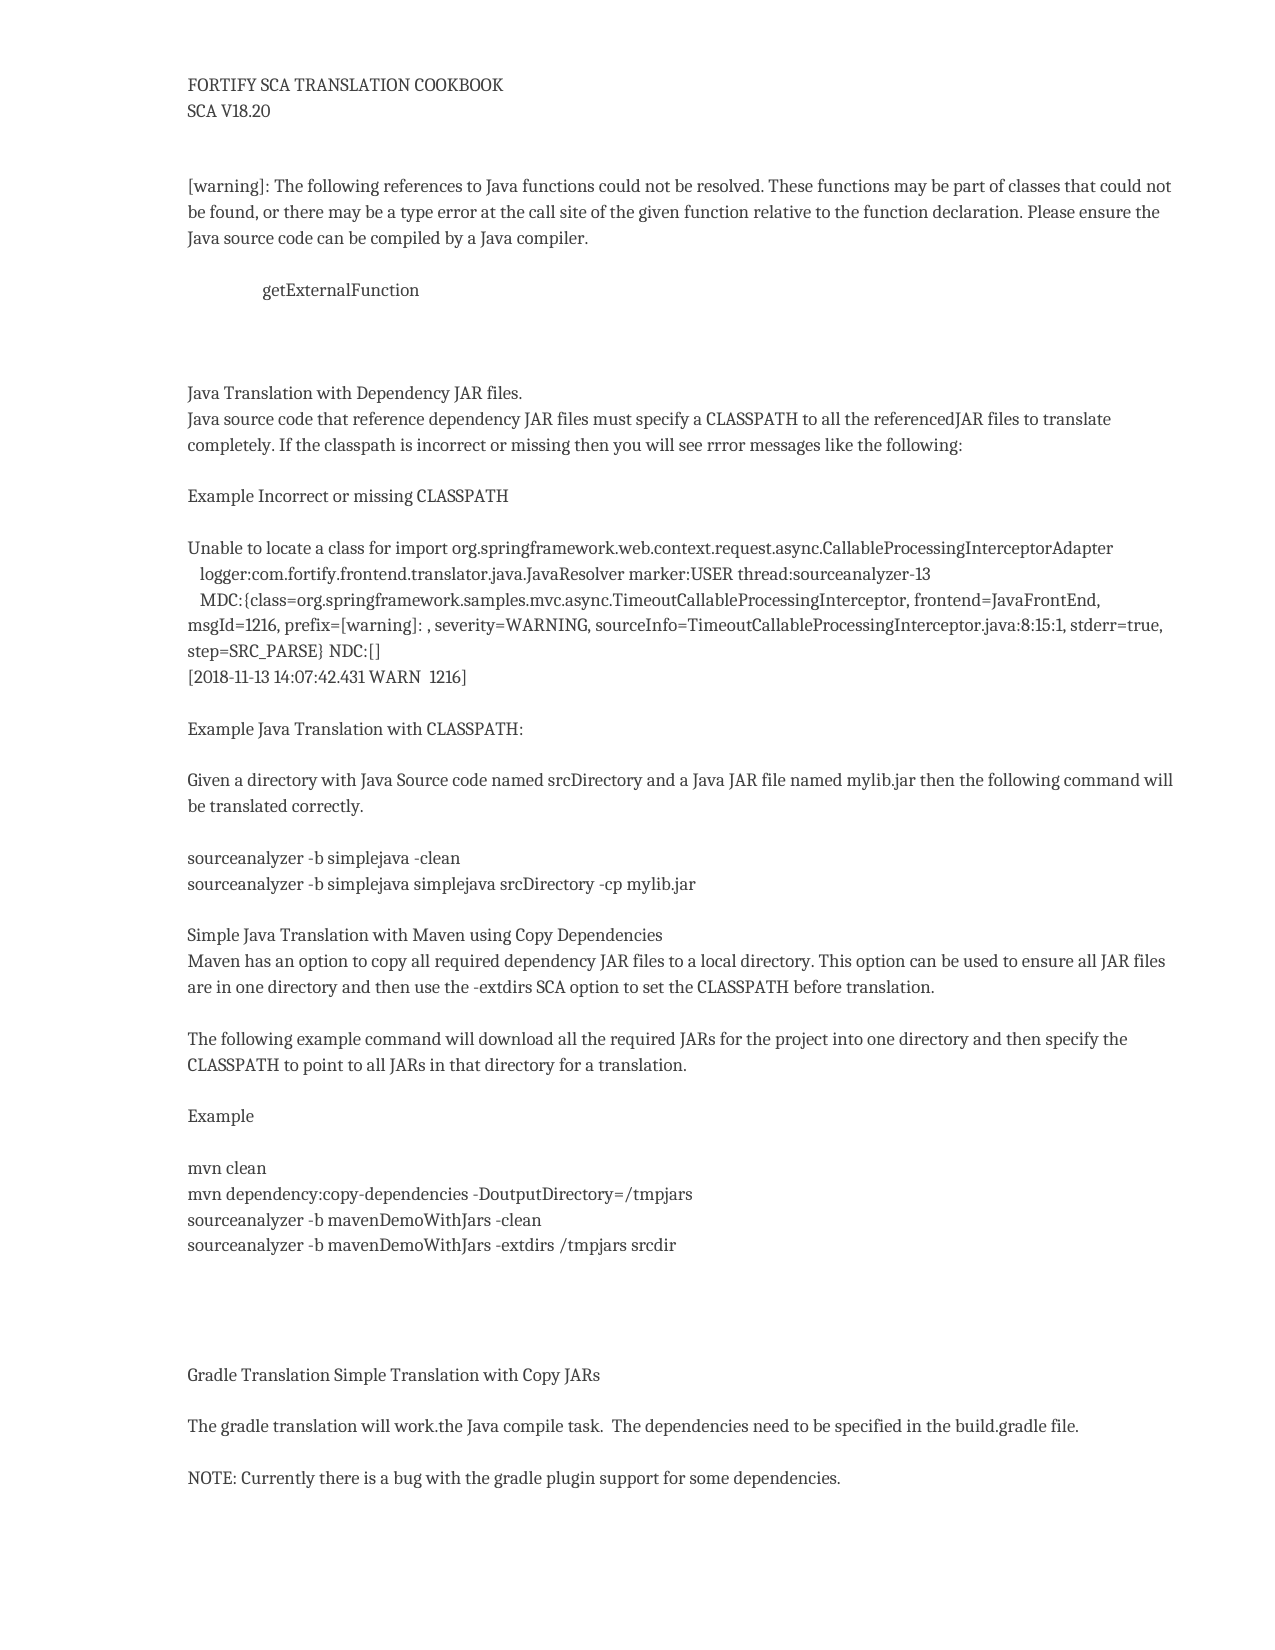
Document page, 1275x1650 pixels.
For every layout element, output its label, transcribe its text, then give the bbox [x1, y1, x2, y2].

text Given a directory with Java Source code named srcDirectory and a Java JAR file named mylib.jar then the following command will be translated correctly. [187, 770, 1181, 817]
text MDC:{class=org.springframework.samples.mvc.async.TimeoutCallableProcessingInterceptor, frontend=JavaFrontEnd, msgId=1216, prefix=[warning]: , severity=WARNING, sourceInfo=TimeoutCallableProcessingInterceptor.java:8:15:1, stderr=true, step=SRC_PARSE} NDC:[] [187, 589, 1181, 662]
text logger:com.fortify.frontend.translator.java.JavaResolver marker:USER thread:sourceanalyzer-13 [187, 563, 1181, 585]
text The following example command will download all the required JARs for the project into one directory and then specify the CLASSPATH to point to all JARs in that directory for a translation. [187, 1028, 1181, 1076]
text Java source code that reference dependency JAR files must specify a CLASSPATH to all the referencedJAR files to translate completely. If the classpath is incorrect or missing then you will see rrror messages like the following: [187, 408, 1181, 456]
text sourceanalyzer -b simplejava -clean [187, 847, 1181, 869]
text Java Translation with Dependency JAR files. [187, 382, 1181, 404]
text mvn dependency:copy-dependencies -DoutputDirectory=/tmpjars [187, 1183, 1181, 1205]
text Unable to locate a class for import org.springframework.web.context.request.async.CallableProcessingInterceptorAdapter [187, 537, 1181, 559]
text getExternalFunction [187, 279, 1181, 301]
text sourceanalyzer -b mavenDemoWithJars -clean [187, 1209, 1181, 1231]
text Example Java Translation with CLASSPATH: [187, 718, 1181, 740]
text Example Incorrect or missing CLASSPATH [187, 486, 1181, 507]
text The gradle translation will work.the Java compile task. The dependencies need to be specified in the build.gradle file. [187, 1416, 1181, 1437]
text sourceanalyzer -b mavenDemoWithJars -extdirs /tmpjars srcdir [187, 1235, 1181, 1257]
text Example [187, 1106, 1181, 1127]
text [2018-11-13 14:07:42.431 WARN 1216] [187, 667, 1181, 688]
text Simple Java Translation with Maven using Copy Dependencies [187, 925, 1181, 947]
text NOTE: Currently there is a bug with the gradle plugin support for some dependencies. [187, 1467, 1181, 1489]
text Maven has an option to copy all required dependency JAR files to a local directory. This option can be used to ensure all JAR files are in one directory and then use the -extdirs SCA option to set the CLASSPATH before translation. [187, 951, 1181, 998]
text sourceanalyzer -b simplejava simplejava srcDirectory -cp mylib.jar [187, 873, 1181, 895]
text [warning]: The following references to Java functions could not be resolved. These functions may be part of classes that could not be found, or there may be a type error at the call site of the given function relative to the function declaration. Please ensure the Java source code can be compiled by a Java compiler. [187, 176, 1181, 249]
text Gradle Translation Simple Translation with Copy JARs [187, 1364, 1181, 1386]
text mvn clean [187, 1157, 1181, 1179]
